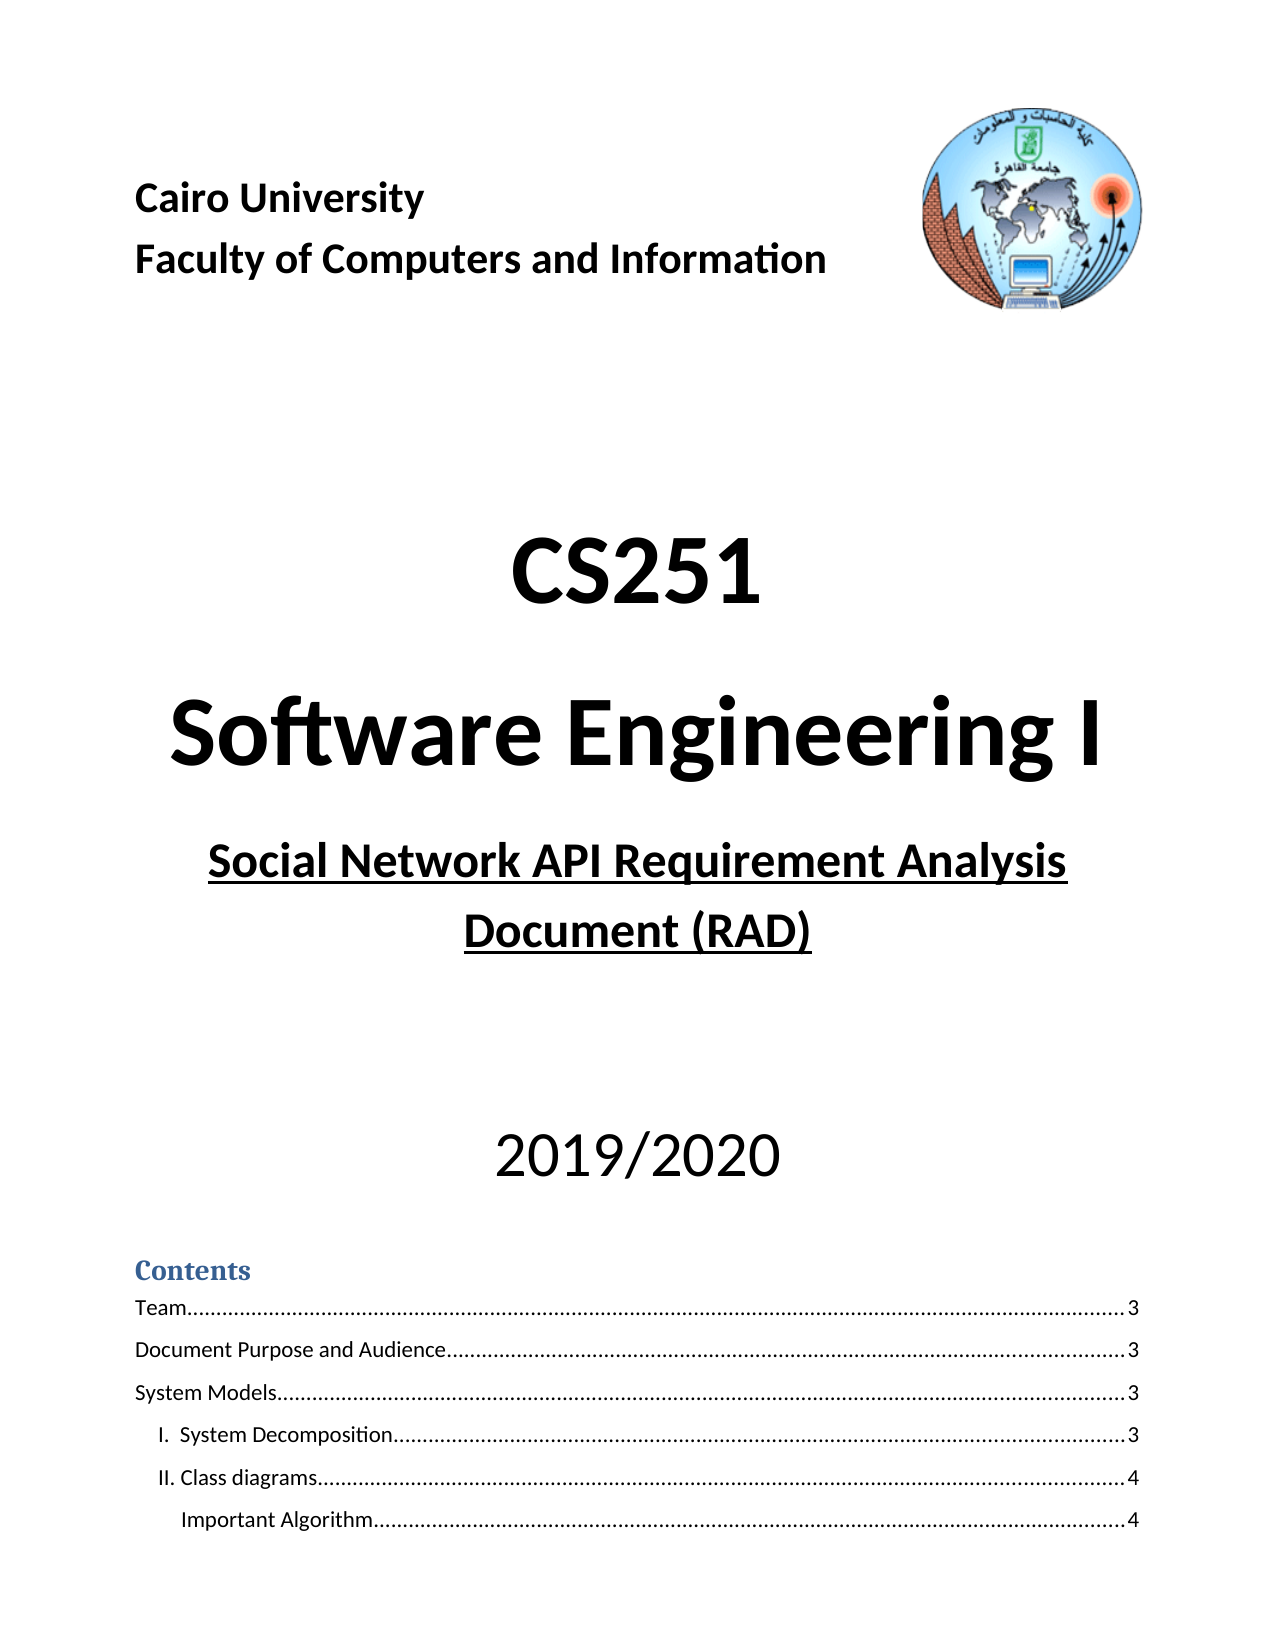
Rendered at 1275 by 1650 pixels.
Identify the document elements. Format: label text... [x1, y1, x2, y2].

subtitle Cairo University Faculty of Computers and Information [135, 170, 830, 285]
text Software Engineering I [135, 668, 1140, 790]
text Social Network API Requirement Analysis Document (RAD) [135, 829, 1140, 960]
text CS251 [135, 507, 1140, 629]
picture [922, 108, 1145, 315]
text 2019/2020 [135, 1113, 1140, 1192]
